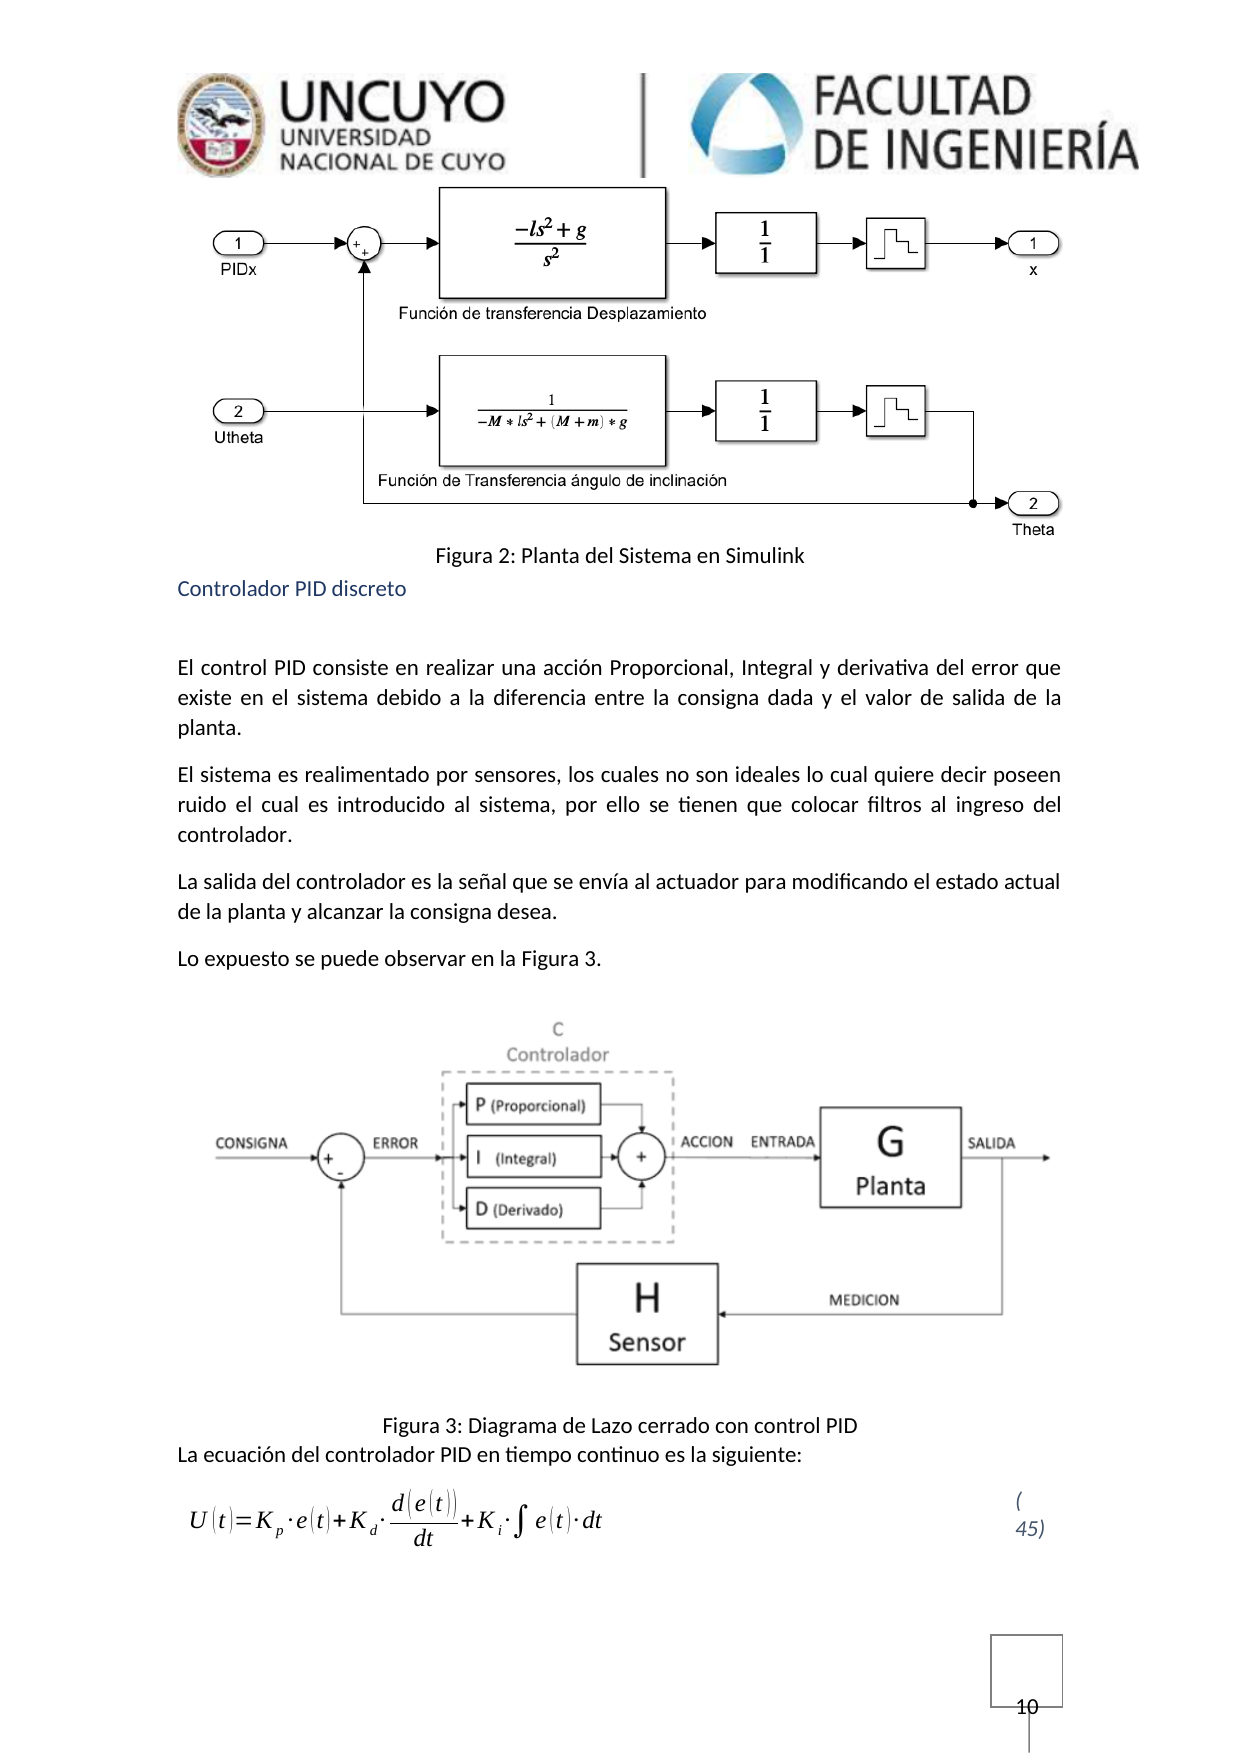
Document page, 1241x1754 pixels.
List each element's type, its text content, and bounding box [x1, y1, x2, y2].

picture [177, 73, 1139, 542]
table_header ( 45) [1004, 1487, 1062, 1591]
table_header [177, 1487, 1003, 1591]
table_header Figura 3: Diagrama de Lazo cerrado con control PID [177, 991, 1063, 1440]
picture [188, 991, 1064, 1412]
text El control PID consiste en realizar una acción Proporcional, Integral y derivativa del error que existe en el sistema debido a la diferencia entre la consigna dada y el valor de salida de la planta. [177, 653, 1063, 741]
text El sistema es realimentado por sensores, los cuales no son ideales lo cual quiere decir poseen ruido el cual es introducido al sistema, por ello se tienen que colocar filtros al ingreso del controlador. [177, 760, 1063, 848]
text Lo expuesto se puede observar en la Figura 3. [177, 944, 1063, 972]
text La ecuación del controlador PID en tiempo continuo es la siguiente: [177, 1440, 1063, 1468]
text La salida del controlador es la señal que se envía al actuador para modificando el estado actual de la planta y alcanzar la consigna desea. [177, 867, 1063, 926]
table_header Figura 2: Planta del Sistema en Simulink [177, 179, 1063, 569]
subtitle Controlador PID discreto [177, 574, 1063, 602]
